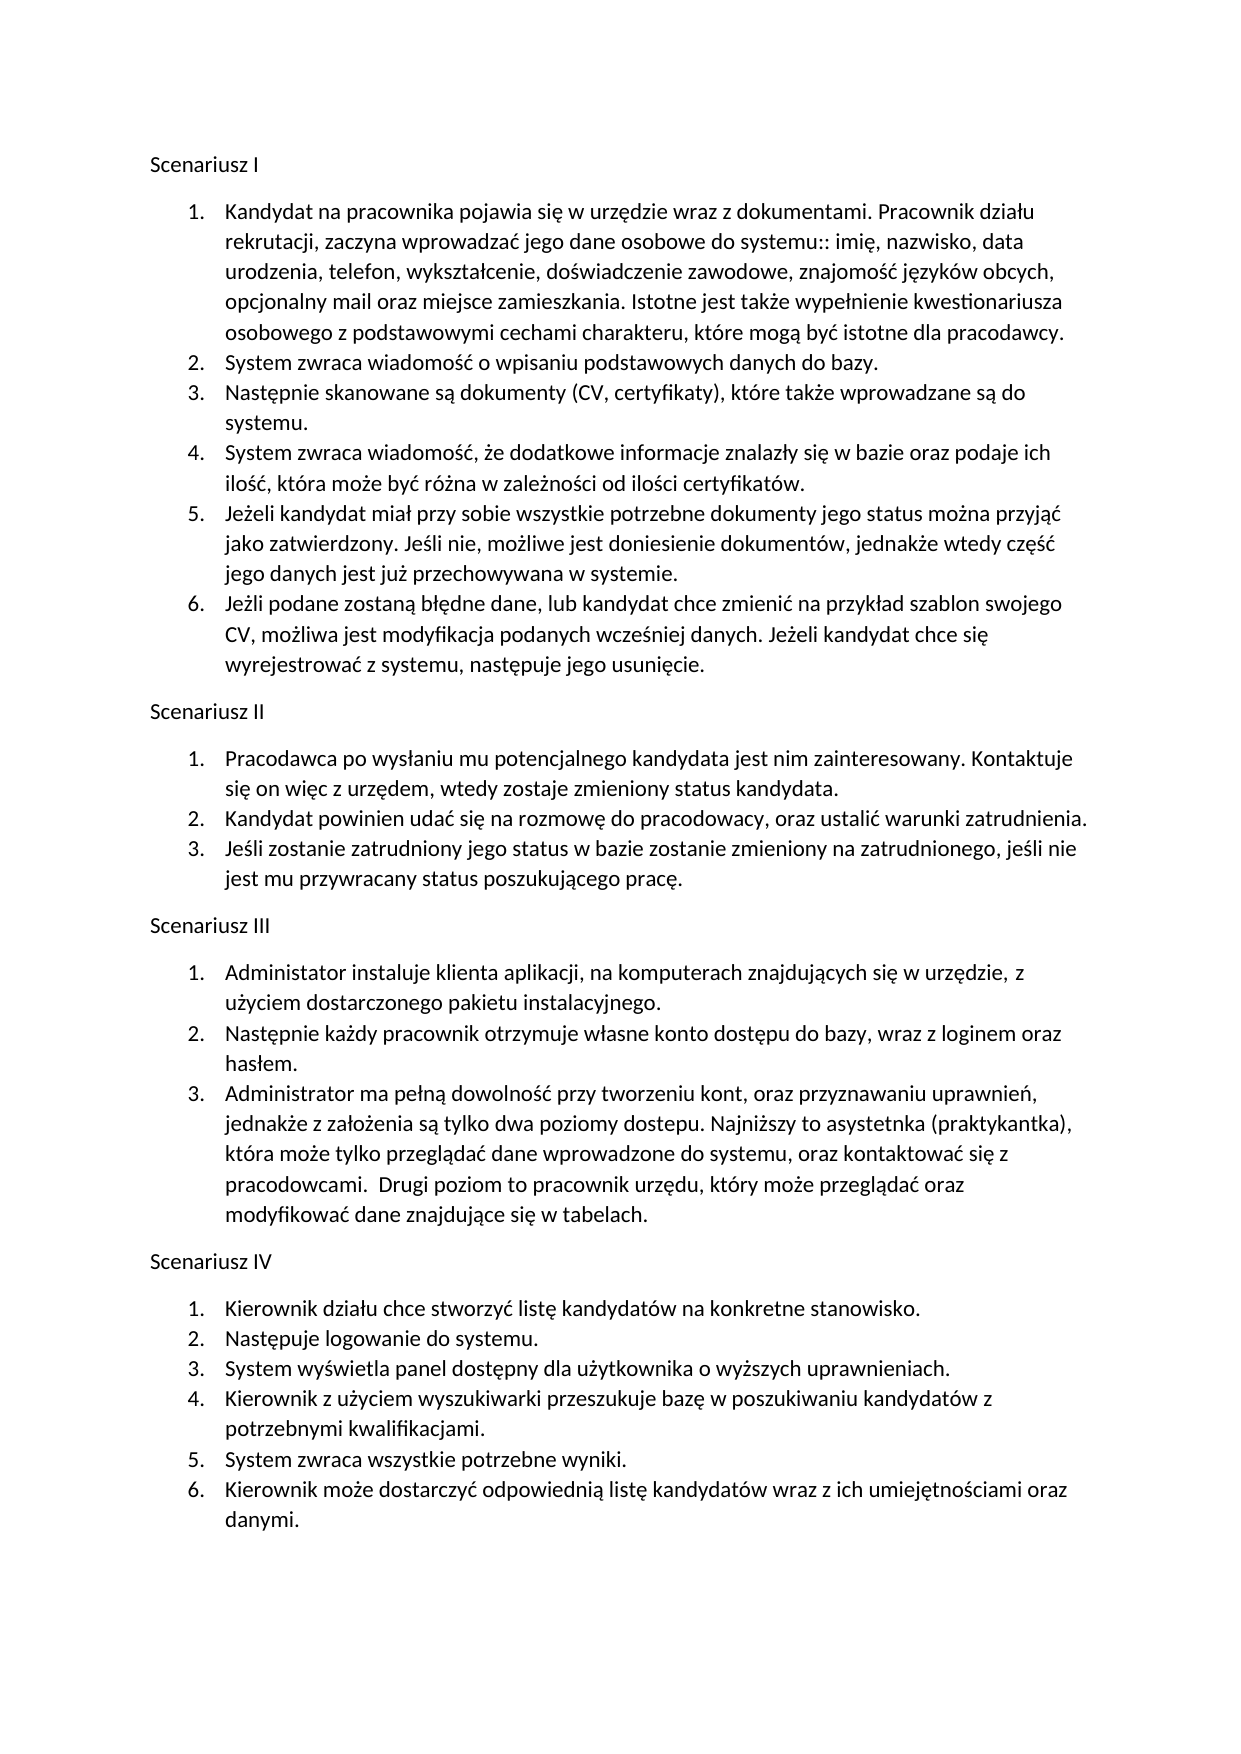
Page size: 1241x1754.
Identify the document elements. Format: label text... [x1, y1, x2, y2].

list System wyświetla panel dostępny dla użytkownika o wyższych uprawnieniach. [187, 1354, 1090, 1382]
list Kierownik z użyciem wyszukiwarki przeszukuje bazę w poszukiwaniu kandydatów z potrzebnymi kwalifikacjami. [187, 1384, 1090, 1443]
list Kierownik może dostarczyć odpowiednią listę kandydatów wraz z ich umiejętnościami oraz danymi. [187, 1475, 1090, 1533]
list System zwraca wiadomość o wpisaniu podstawowych danych do bazy. [187, 348, 1090, 376]
list Następnie skanowane są dokumenty (CV, certyfikaty), które także wprowadzane są do systemu. [187, 378, 1090, 436]
list Następuje logowanie do systemu. [187, 1324, 1090, 1352]
list Pracodawca po wysłaniu mu potencjalnego kandydata jest nim zainteresowany. Kontaktuje się on więc z urzędem, wtedy zostaje zmieniony status kandydata. [187, 744, 1090, 802]
list Administator instaluje klienta aplikacji, na komputerach znajdujących się w urzędzie, z użyciem dostarczonego pakietu instalacyjnego. [187, 958, 1090, 1017]
text Scenariusz I [150, 150, 1090, 178]
list Jeżli podane zostaną błędne dane, lub kandydat chce zmienić na przykład szablon swojego CV, możliwa jest modyfikacja podanych wcześniej danych. Jeżeli kandydat chce się wyrejestrować z systemu, następuje jego usunięcie. [187, 589, 1090, 678]
list Następnie każdy pracownik otrzymuje własne konto dostępu do bazy, wraz z loginem oraz hasłem. [187, 1019, 1090, 1077]
list Kandydat na pracownika pojawia się w urzędzie wraz z dokumentami. Pracownik działu rekrutacji, zaczyna wprowadzać jego dane osobowe do systemu:: imię, nazwisko, data urodzenia, telefon, wykształcenie, doświadczenie zawodowe, znajomość języków obcych, opcjonalny mail oraz miejsce zamieszkania. Istotne jest także wypełnienie kwestionariusza osobowego z podstawowymi cechami charakteru, które mogą być istotne dla pracodawcy. [187, 197, 1090, 346]
list Kandydat powinien udać się na rozmowę do pracodowacy, oraz ustalić warunki zatrudnienia. [187, 804, 1090, 832]
list Jeżeli kandydat miał przy sobie wszystkie potrzebne dokumenty jego status można przyjąć jako zatwierdzony. Jeśli nie, możliwe jest doniesienie dokumentów, jednakże wtedy część jego danych jest już przechowywana w systemie. [187, 499, 1090, 587]
list System zwraca wiadomość, że dodatkowe informacje znalazły się w bazie oraz podaje ich ilość, która może być różna w zależności od ilości certyfikatów. [187, 438, 1090, 497]
list Administrator ma pełną dowolność przy tworzeniu kont, oraz przyznawaniu uprawnień, jednakże z założenia są tylko dwa poziomy dostepu. Najniższy to asystetnka (praktykantka), która może tylko przeglądać dane wprowadzone do systemu, oraz kontaktować się z pracodowcami. Drugi poziom to pracownik urzędu, który może przeglądać oraz modyfikować dane znajdujące się w tabelach. [187, 1079, 1090, 1228]
text Scenariusz IV [150, 1247, 1090, 1275]
text Scenariusz III [150, 911, 1090, 939]
list Kierownik działu chce stworzyć listę kandydatów na konkretne stanowisko. [187, 1294, 1090, 1322]
list System zwraca wszystkie potrzebne wyniki. [187, 1445, 1090, 1473]
text Scenariusz II [150, 697, 1090, 725]
list Jeśli zostanie zatrudniony jego status w bazie zostanie zmieniony na zatrudnionego, jeśli nie jest mu przywracany status poszukującego pracę. [187, 834, 1090, 893]
